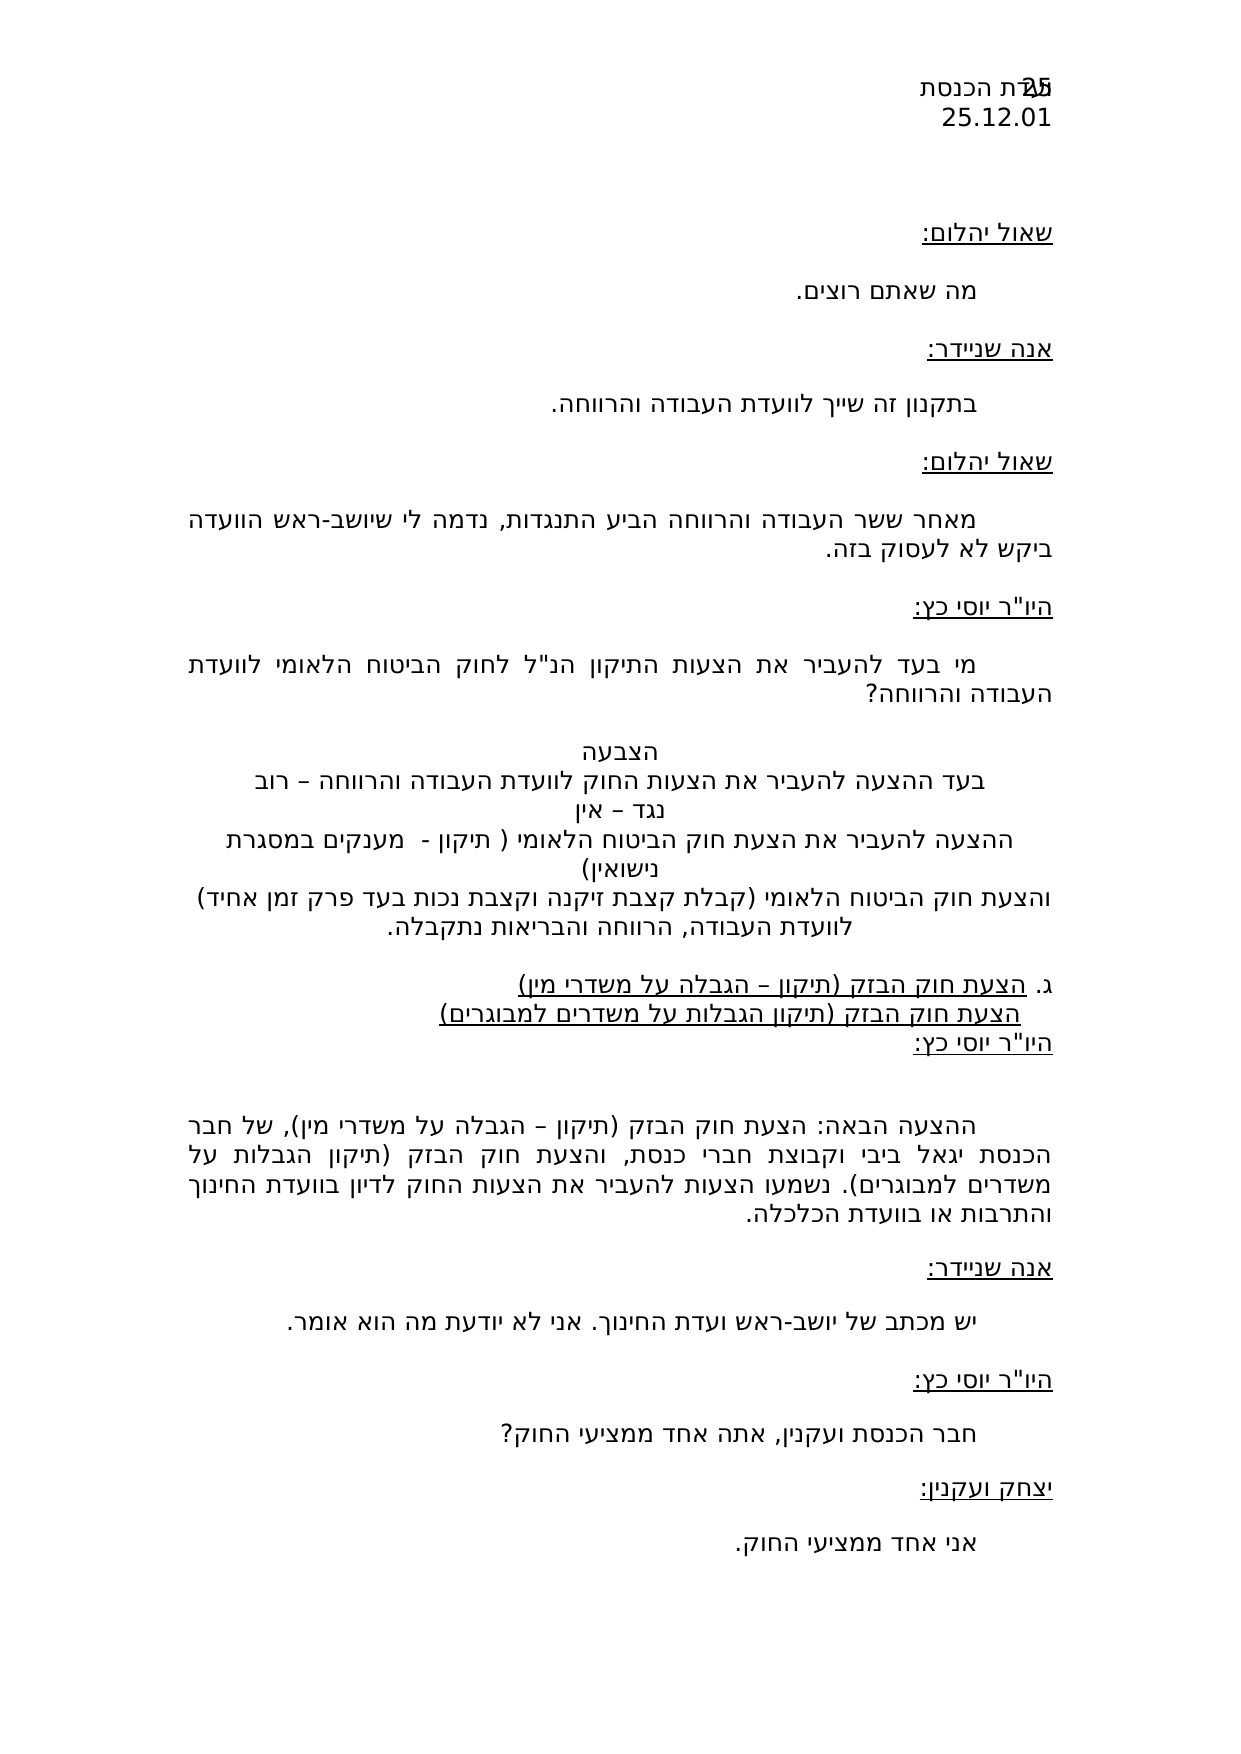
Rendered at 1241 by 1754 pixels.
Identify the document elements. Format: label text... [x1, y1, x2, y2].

text חבר הכנסת ועקנין, אתה אחד ממציעי החוק? [187, 1419, 1053, 1449]
text היו"ר יוסי כץ: [187, 1365, 1053, 1394]
text מאחר ששר העבודה והרווחה הביע התנגדות, נדמה לי שיושב-ראש הוועדה ביקש לא לעסוק בזה. [187, 505, 1053, 564]
text מה שאתם רוצים. [187, 276, 1053, 305]
text נגד – אין [187, 796, 1053, 825]
text לוועדת העבודה, הרווחה והבריאות נתקבלה. [187, 912, 1053, 942]
text היו"ר יוסי כץ: [187, 592, 1053, 622]
text יש מכתב של יושב-ראש ועדת החינוך. אני לא יודעת מה הוא אומר. [187, 1307, 1053, 1337]
text שאול יהלום: [187, 218, 1053, 247]
text ג. הצעת חוק הבזק (תיקון – הגבלה על משדרי מין) [187, 970, 1053, 999]
text בתקנון זה שייך לוועדת העבודה והרווחה. [187, 389, 1053, 419]
text ההצעה הבאה: הצעת חוק הבזק (תיקון – הגבלה על משדרי מין), של חבר הכנסת יגאל ביבי וקבוצת חברי כנסת, והצעת חוק הבזק (תיקון הגבלות על משדרים למבוגרים). נשמעו הצעות להעביר את הצעות החוק לדיון בוועדת החינוך והתרבות או בוועדת הכלכלה. [187, 1112, 1053, 1228]
text ההצעה להעביר את הצעת חוק הביטוח הלאומי ( תיקון - מענקים במסגרת נישואין) [187, 825, 1053, 883]
text אנה שניידר: [187, 1253, 1053, 1282]
text אנה שניידר: [187, 334, 1053, 363]
text והצעת חוק הביטוח הלאומי (קבלת קצבת זיקנה וקצבת נכות בעד פרק זמן אחיד) [187, 883, 1053, 912]
text שאול יהלום: [187, 447, 1053, 477]
text הצעת חוק הבזק (תיקון הגבלות על משדרים למבוגרים) [187, 999, 1053, 1029]
text הצבעה [187, 737, 1053, 767]
text יצחק ועקנין: [187, 1474, 1053, 1503]
text היו"ר יוסי כץ: [187, 1029, 1053, 1058]
text אני אחד ממציעי החוק. [187, 1528, 1053, 1557]
text מי בעד להעביר את הצעות התיקון הנ"ל לחוק הביטוח הלאומי לוועדת העבודה והרווחה? [187, 650, 1053, 709]
text בעד ההצעה להעביר את הצעות החוק לוועדת העבודה והרווחה – רוב [187, 767, 1053, 796]
